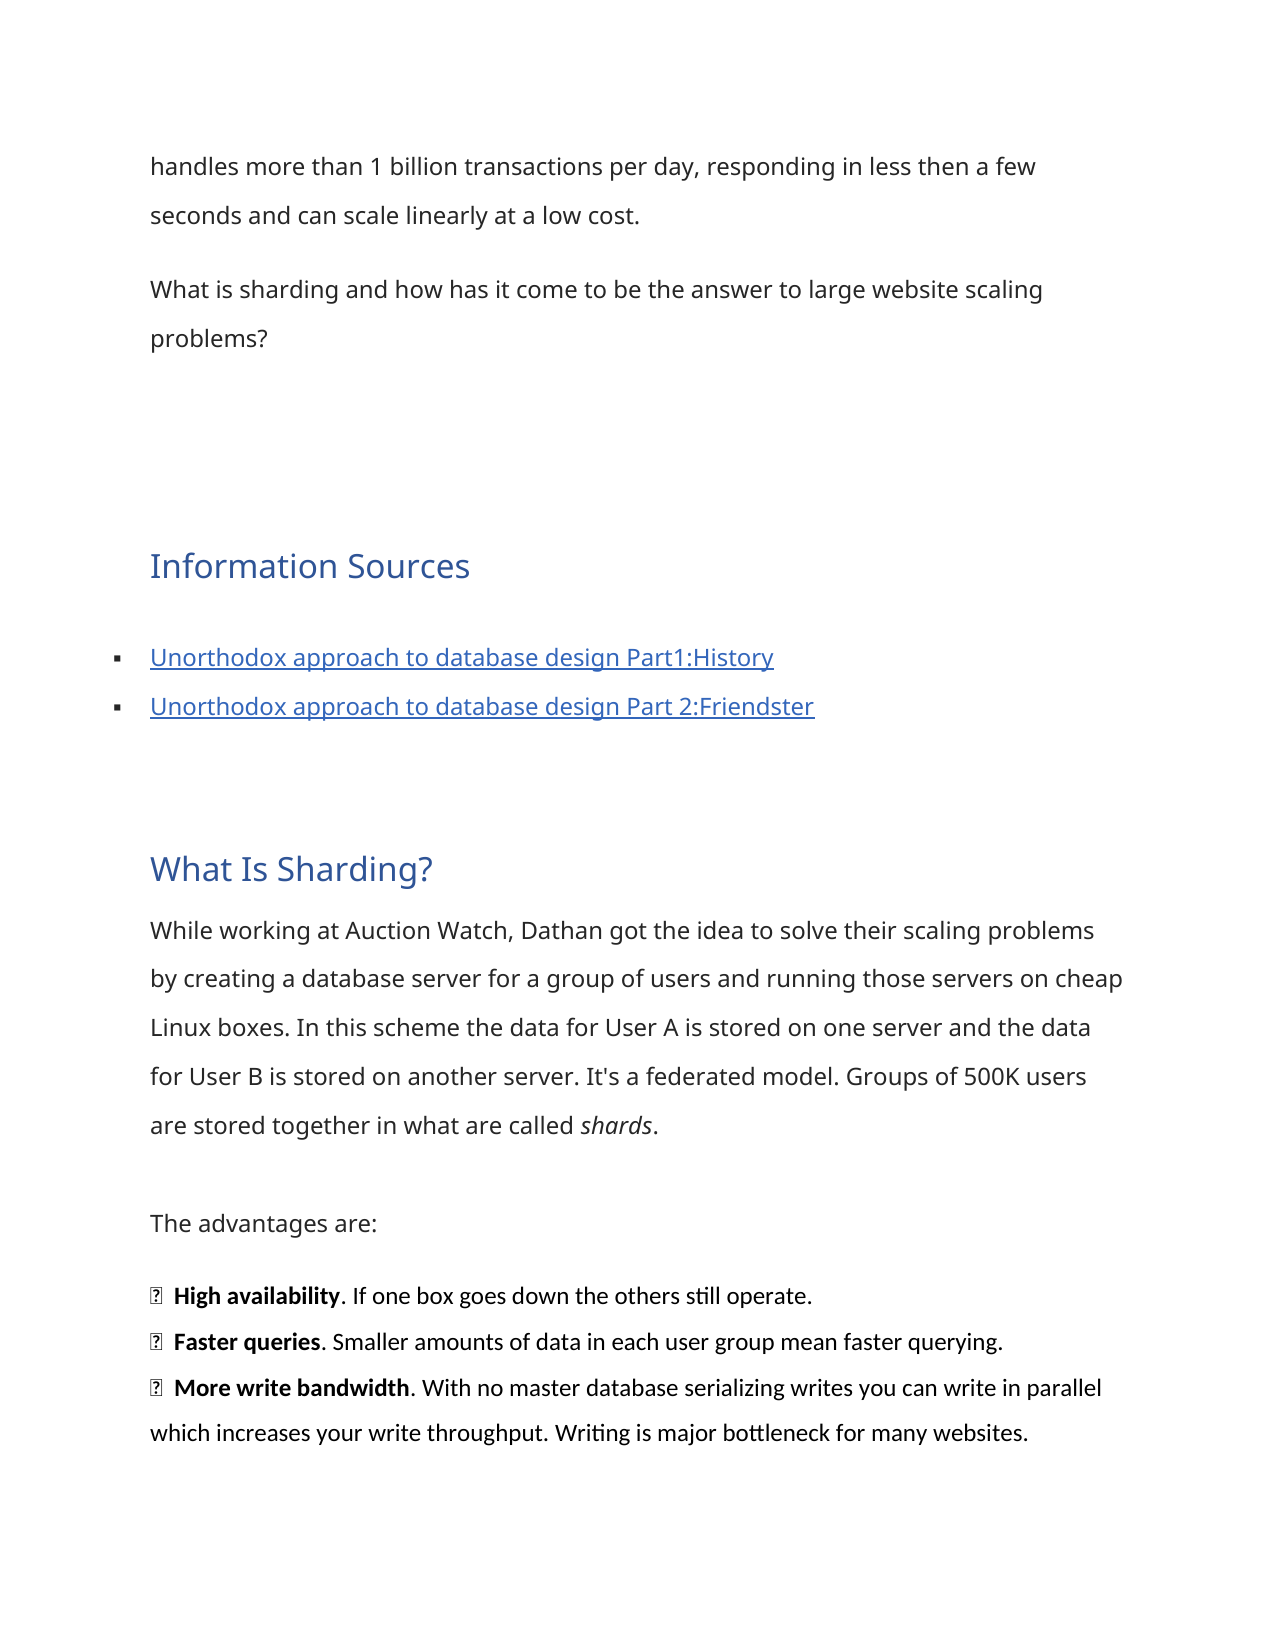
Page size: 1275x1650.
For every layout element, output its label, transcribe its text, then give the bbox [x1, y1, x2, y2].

text What is sharding and how has it come to be the answer to large website scaling problems? [150, 273, 1125, 354]
list Unorthodox approach to database design Part1:History [112, 640, 1125, 673]
subtitle What Is Sharding? [150, 845, 1125, 891]
text While working at Auction Watch, Dathan got the idea to solve their scaling problems by creating a database server for a group of users and running those servers on cheap Linux boxes. In this scheme the data for User A is stored on one server and the data for User B is stored on another server. It's a federated model. Groups of 500K users are stored together in what are called shards. The advantages are: [150, 913, 1125, 1239]
list Unorthodox approach to database design Part 2:Friendster [112, 689, 1125, 722]
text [150, 150, 1125, 231]
text  Faster queries. Smaller amounts of data in each user group mean faster querying. [150, 1326, 1125, 1357]
subtitle Information Sources [150, 543, 1125, 588]
text  More write bandwidth. With no master database serializing writes you can write in parallel which increases your write throughput. Writing is major bottleneck for many websites. [150, 1372, 1125, 1448]
text  High availability. If one box goes down the others still operate. [150, 1280, 1125, 1311]
